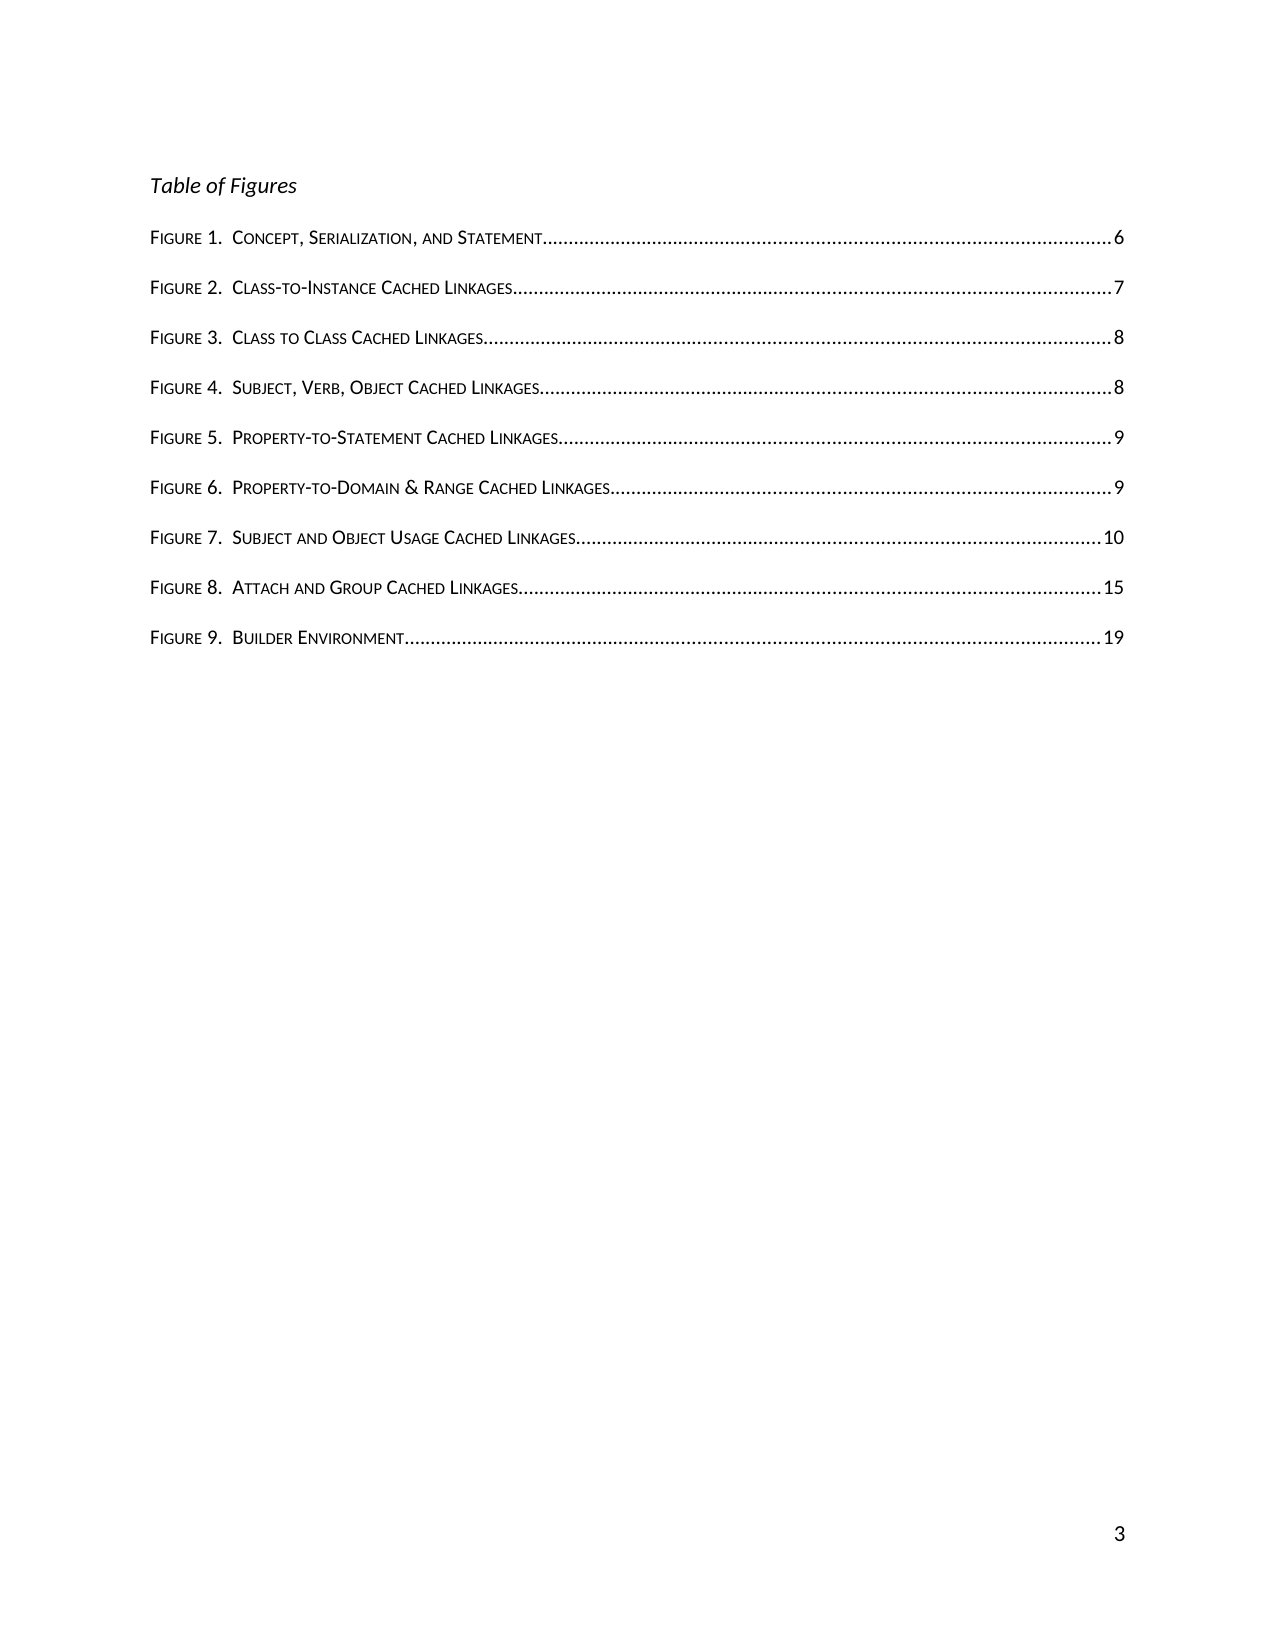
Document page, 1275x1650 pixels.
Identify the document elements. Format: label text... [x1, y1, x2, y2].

text Figure 3. Class to Class Cached Linkages 8 [150, 324, 1125, 349]
text Figure 7. Subject and Object Usage Cached Linkages 10 [150, 524, 1125, 549]
text Figure 1. Concept, Serialization, and Statement 6 [150, 224, 1125, 249]
text Figure 2. Class-to-Instance Cached Linkages 7 [150, 274, 1125, 299]
text Figure 4. Subject, Verb, Object Cached Linkages 8 [150, 374, 1125, 399]
text Figure 5. Property-to-Statement Cached Linkages 9 [150, 424, 1125, 449]
text Figure 9. Builder Environment 19 [150, 624, 1125, 649]
text Table of Figures [150, 171, 1125, 199]
text Figure 6. Property-to-Domain & Range Cached Linkages 9 [150, 474, 1125, 499]
text Figure 8. Attach and Group Cached Linkages 15 [150, 574, 1125, 599]
